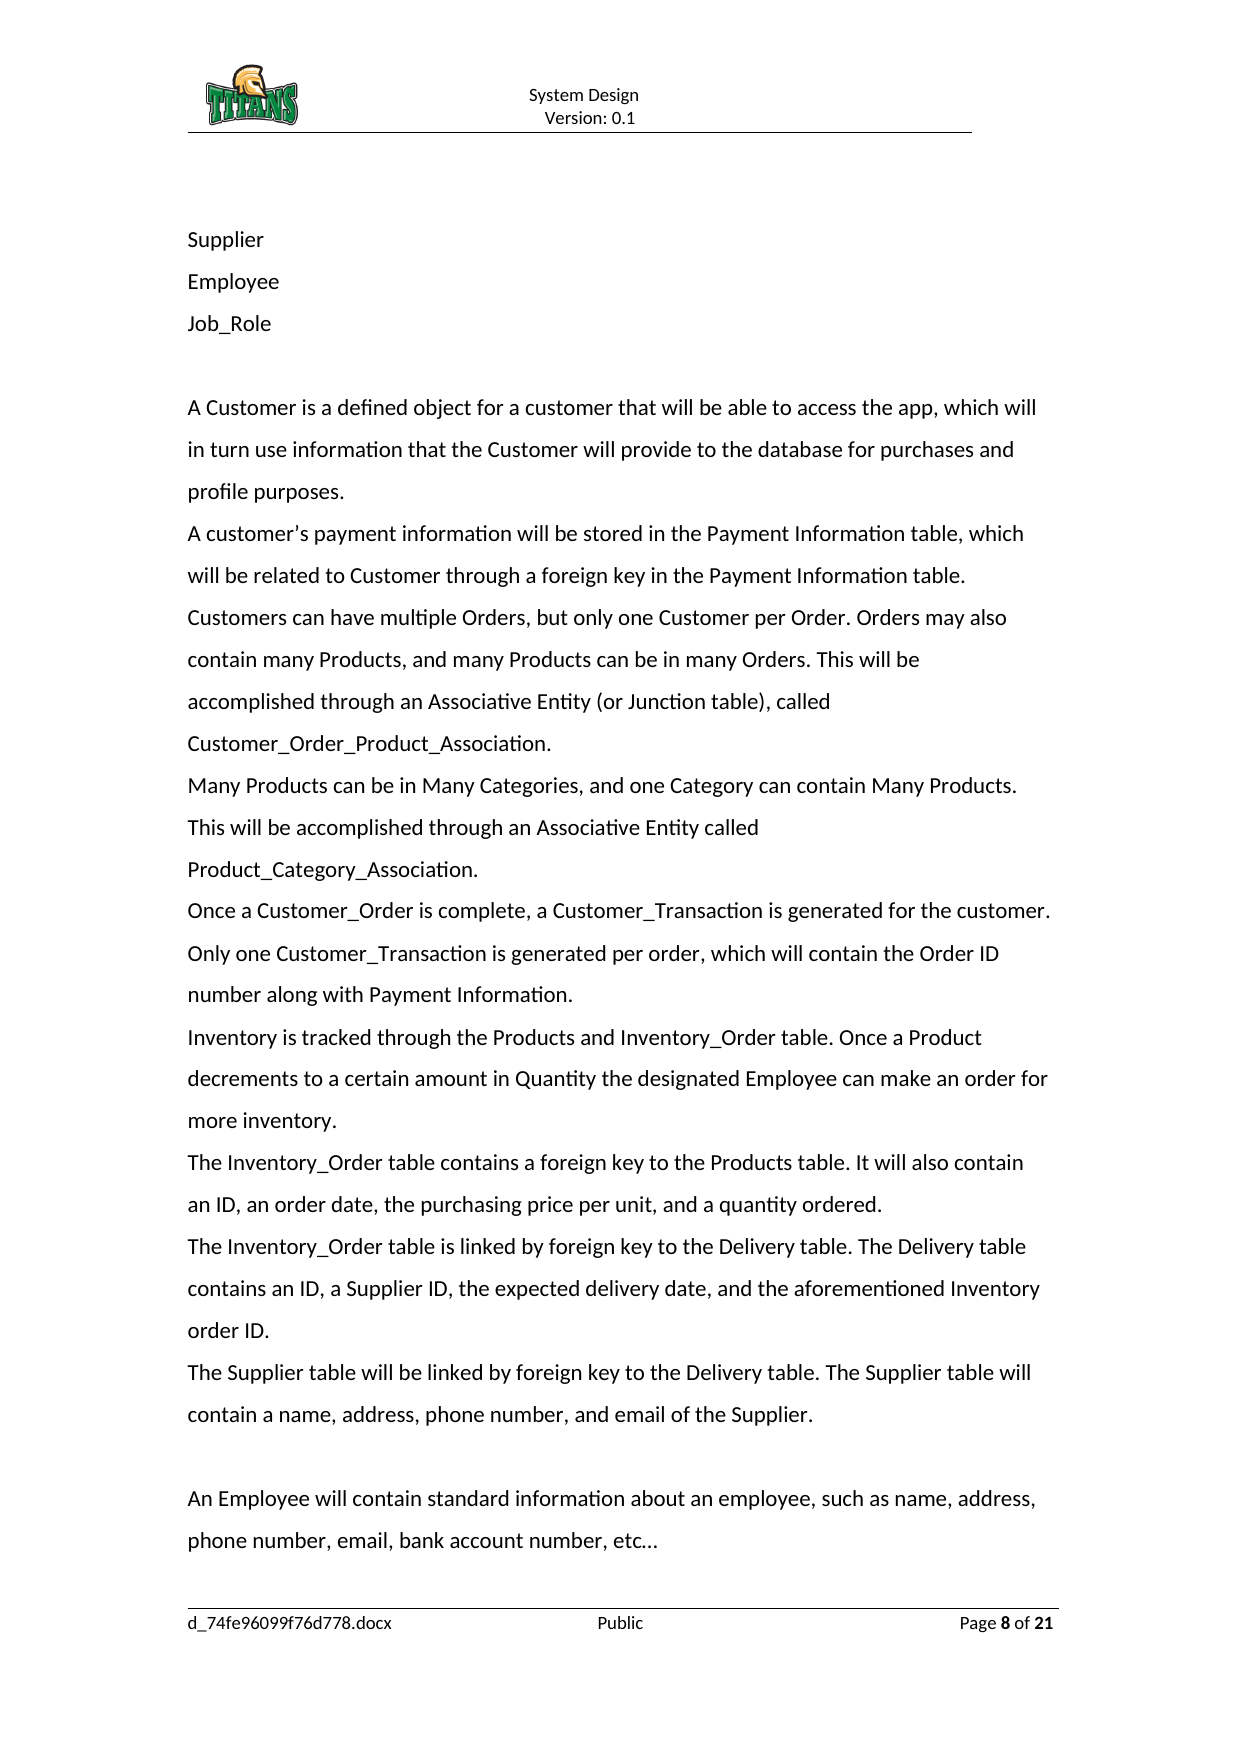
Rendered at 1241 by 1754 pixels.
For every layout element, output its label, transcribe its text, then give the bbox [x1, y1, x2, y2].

text Inventory is tracked through the Products and Inventory_Order table. Once a Product decrements to a certain amount in Quantity the designated Employee can make an order for more inventory. [187, 1023, 1053, 1134]
text A customer’s payment information will be stored in the Payment Information table, which will be related to Customer through a foreign key in the Payment Information table. [187, 519, 1053, 589]
text The Inventory_Order table contains a foreign key to the Products table. It will also contain an ID, an order date, the purchasing price per unit, and a quantity ordered. [187, 1148, 1053, 1218]
text Customers can have multiple Orders, but only one Customer per Order. Orders may also contain many Products, and many Products can be in many Orders. This will be accomplished through an Associative Entity (or Junction table), called Customer_Order_Product_Association. [187, 603, 1053, 757]
text A Customer is a defined object for a customer that will be able to access the app, which will in turn use information that the Customer will provide to the database for purchases and profile purposes. [187, 393, 1053, 505]
text Employee [187, 267, 1053, 295]
text Job_Role [187, 309, 1053, 337]
text Supplier [187, 225, 1053, 253]
text The Supplier table will be linked by foreign key to the Delivery table. The Supplier table will contain a name, address, phone number, and email of the Supplier. [187, 1358, 1053, 1428]
text Many Products can be in Many Categories, and one Category can contain Many Products. This will be accomplished through an Associative Entity called Product_Category_Association. [187, 771, 1053, 883]
text Once a Customer_Order is complete, a Customer_Transaction is generated for the customer. Only one Customer_Transaction is generated per order, which will contain the Order ID number along with Payment Information. [187, 897, 1053, 1009]
picture [198, 60, 303, 132]
text The Inventory_Order table is linked by foreign key to the Delivery table. The Delivery table contains an ID, a Supplier ID, the expected delivery date, and the aforementioned Inventory order ID. [187, 1232, 1053, 1344]
text An Employee will contain standard information about an employee, such as name, address, phone number, email, bank account number, etc… [187, 1484, 1053, 1554]
